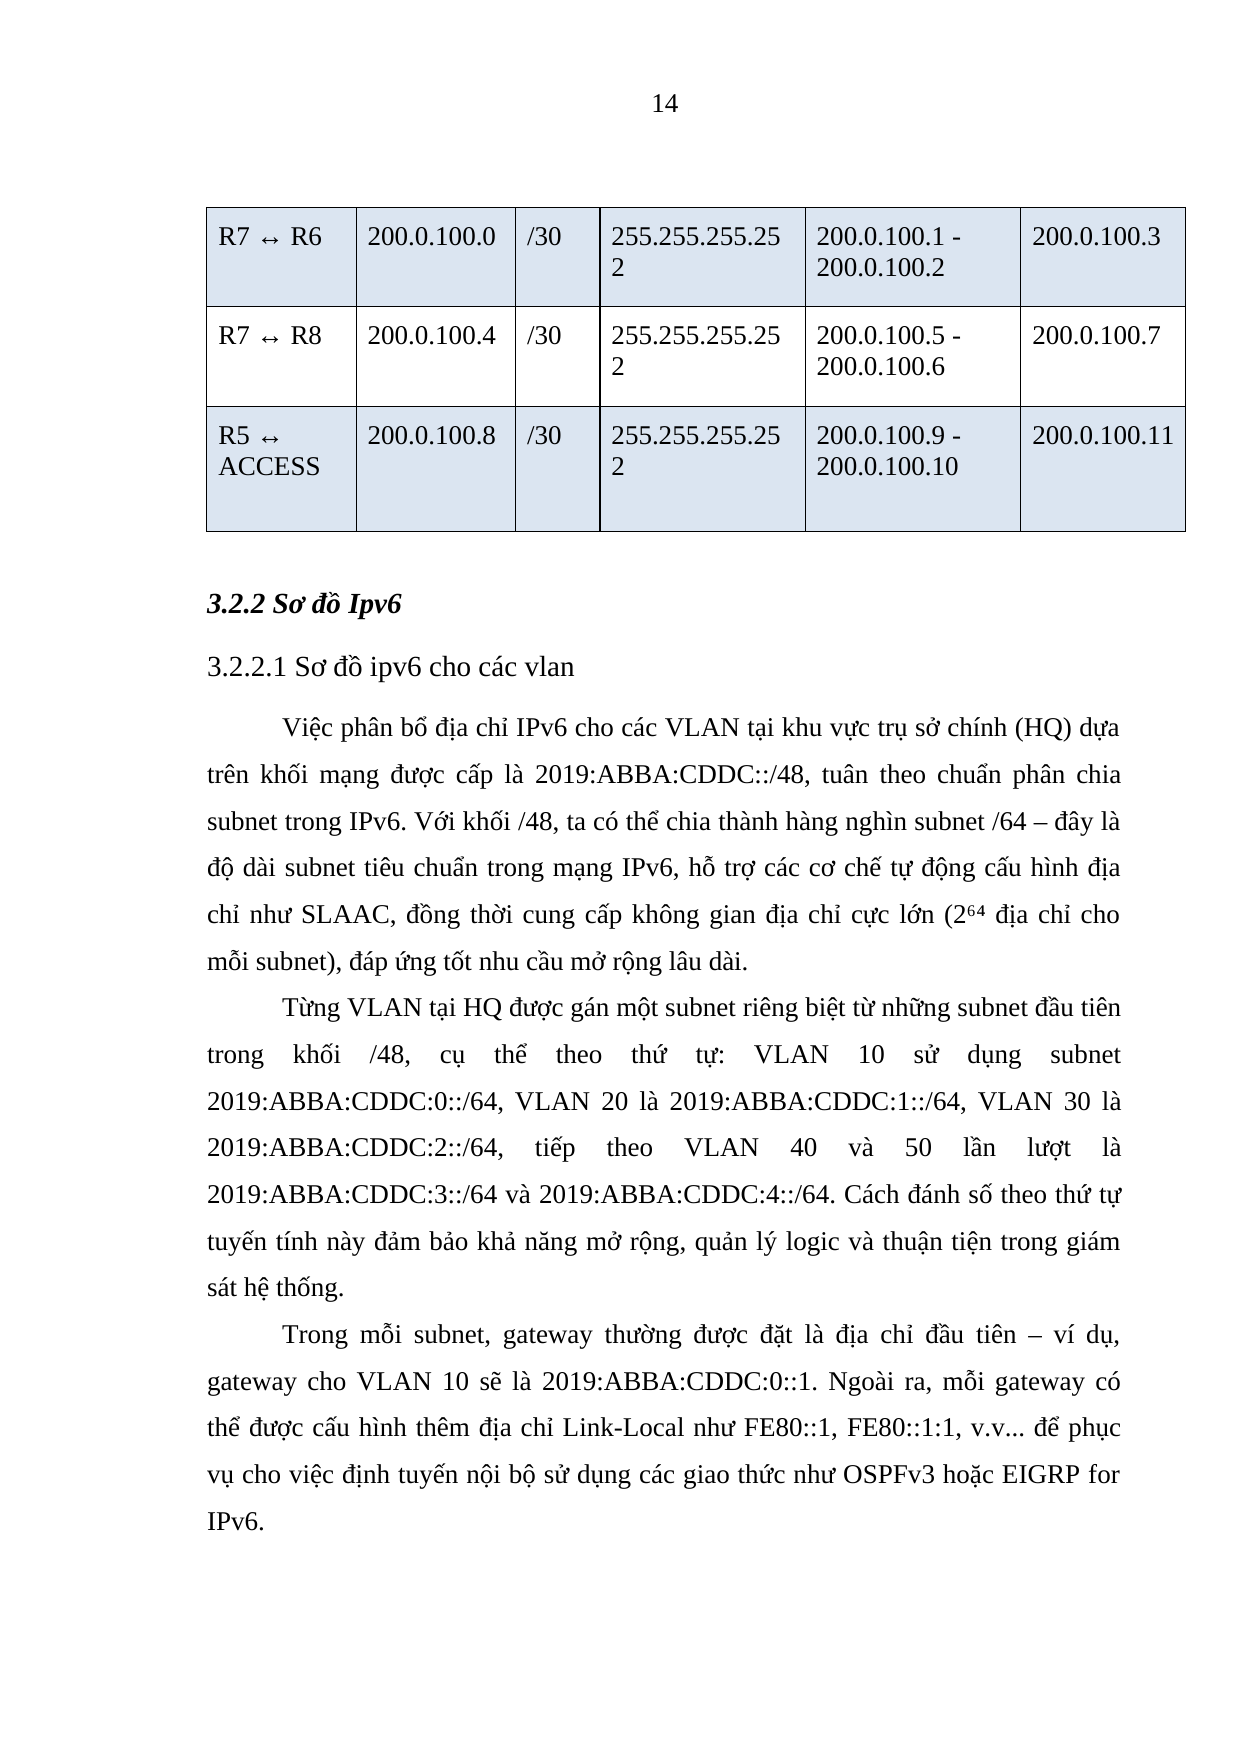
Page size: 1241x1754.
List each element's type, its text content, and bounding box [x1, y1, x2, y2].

table_cell 200.0.100.1 - 200.0.100.2 [806, 208, 1020, 306]
table_cell 200.0.100.11 [1021, 407, 1185, 531]
table_cell /30 [516, 208, 599, 306]
table_cell 255.255.255.252 [601, 208, 805, 306]
table_cell R5 ↔ ACCESS [207, 407, 356, 531]
table_cell R7 ↔ R6 [207, 208, 356, 306]
table_cell /30 [516, 407, 599, 531]
text Từng VLAN tại HQ được gán một subnet riêng biệt từ những subnet đầu tiên trong khối /48, cụ thể theo thứ tự: VLAN 10 sử dụng subnet 2019:ABBA:CDDC:0::/64, VLAN 20 là 2019:ABBA:CDDC:1::/64, VLAN 30 là 2019:ABBA:CDDC:2::/64, tiếp theo VLAN 40 và 50 lần lượt là 2019:ABBA:CDDC:3::/64 và 2019:ABBA:CDDC:4::/64. Cách đánh số theo thứ tự tuyến tính này đảm bảo khả năng mở rộng, quản lý logic và thuận tiện trong giám sát hệ thống. [207, 991, 1122, 1303]
table_cell 255.255.255.252 [601, 407, 805, 531]
table_cell 200.0.100.3 [1021, 208, 1185, 306]
subtitle Sơ đồ Ipv6 [207, 586, 1122, 619]
table_cell 255.255.255.252 [601, 307, 805, 406]
table_cell 200.0.100.0 [357, 208, 515, 306]
table_cell 200.0.100.9 - 200.0.100.10 [806, 407, 1020, 531]
table_cell /30 [516, 307, 599, 406]
text Việc phân bổ địa chỉ IPv6 cho các VLAN tại khu vực trụ sở chính (HQ) dựa trên khối mạng được cấp là 2019:ABBA:CDDC::/48, tuân theo chuẩn phân chia subnet trong IPv6. Với khối /48, ta có thể chia thành hàng nghìn subnet /64 – đây là độ dài subnet tiêu chuẩn trong mạng IPv6, hỗ trợ các cơ chế tự động cấu hình địa chỉ như SLAAC, đồng thời cung cấp không gian địa chỉ cực lớn (2⁶⁴ địa chỉ cho mỗi subnet), đáp ứng tốt nhu cầu mở rộng lâu dài. [207, 711, 1122, 976]
table_cell R7 ↔ R8 [207, 307, 356, 406]
table_cell 200.0.100.7 [1021, 307, 1185, 406]
subtitle Sơ đồ ipv6 cho các vlan [207, 649, 1122, 682]
table_cell 200.0.100.5 - 200.0.100.6 [806, 307, 1020, 406]
table_cell 200.0.100.4 [357, 307, 515, 406]
table_cell 200.0.100.8 [357, 407, 515, 531]
text Trong mỗi subnet, gateway thường được đặt là địa chỉ đầu tiên – ví dụ, gateway cho VLAN 10 sẽ là 2019:ABBA:CDDC:0::1. Ngoài ra, mỗi gateway có thể được cấu hình thêm địa chỉ Link-Local như FE80::1, FE80::1:1, v.v... để phục vụ cho việc định tuyến nội bộ sử dụng các giao thức như OSPFv3 hoặc EIGRP for IPv6. [207, 1318, 1122, 1536]
